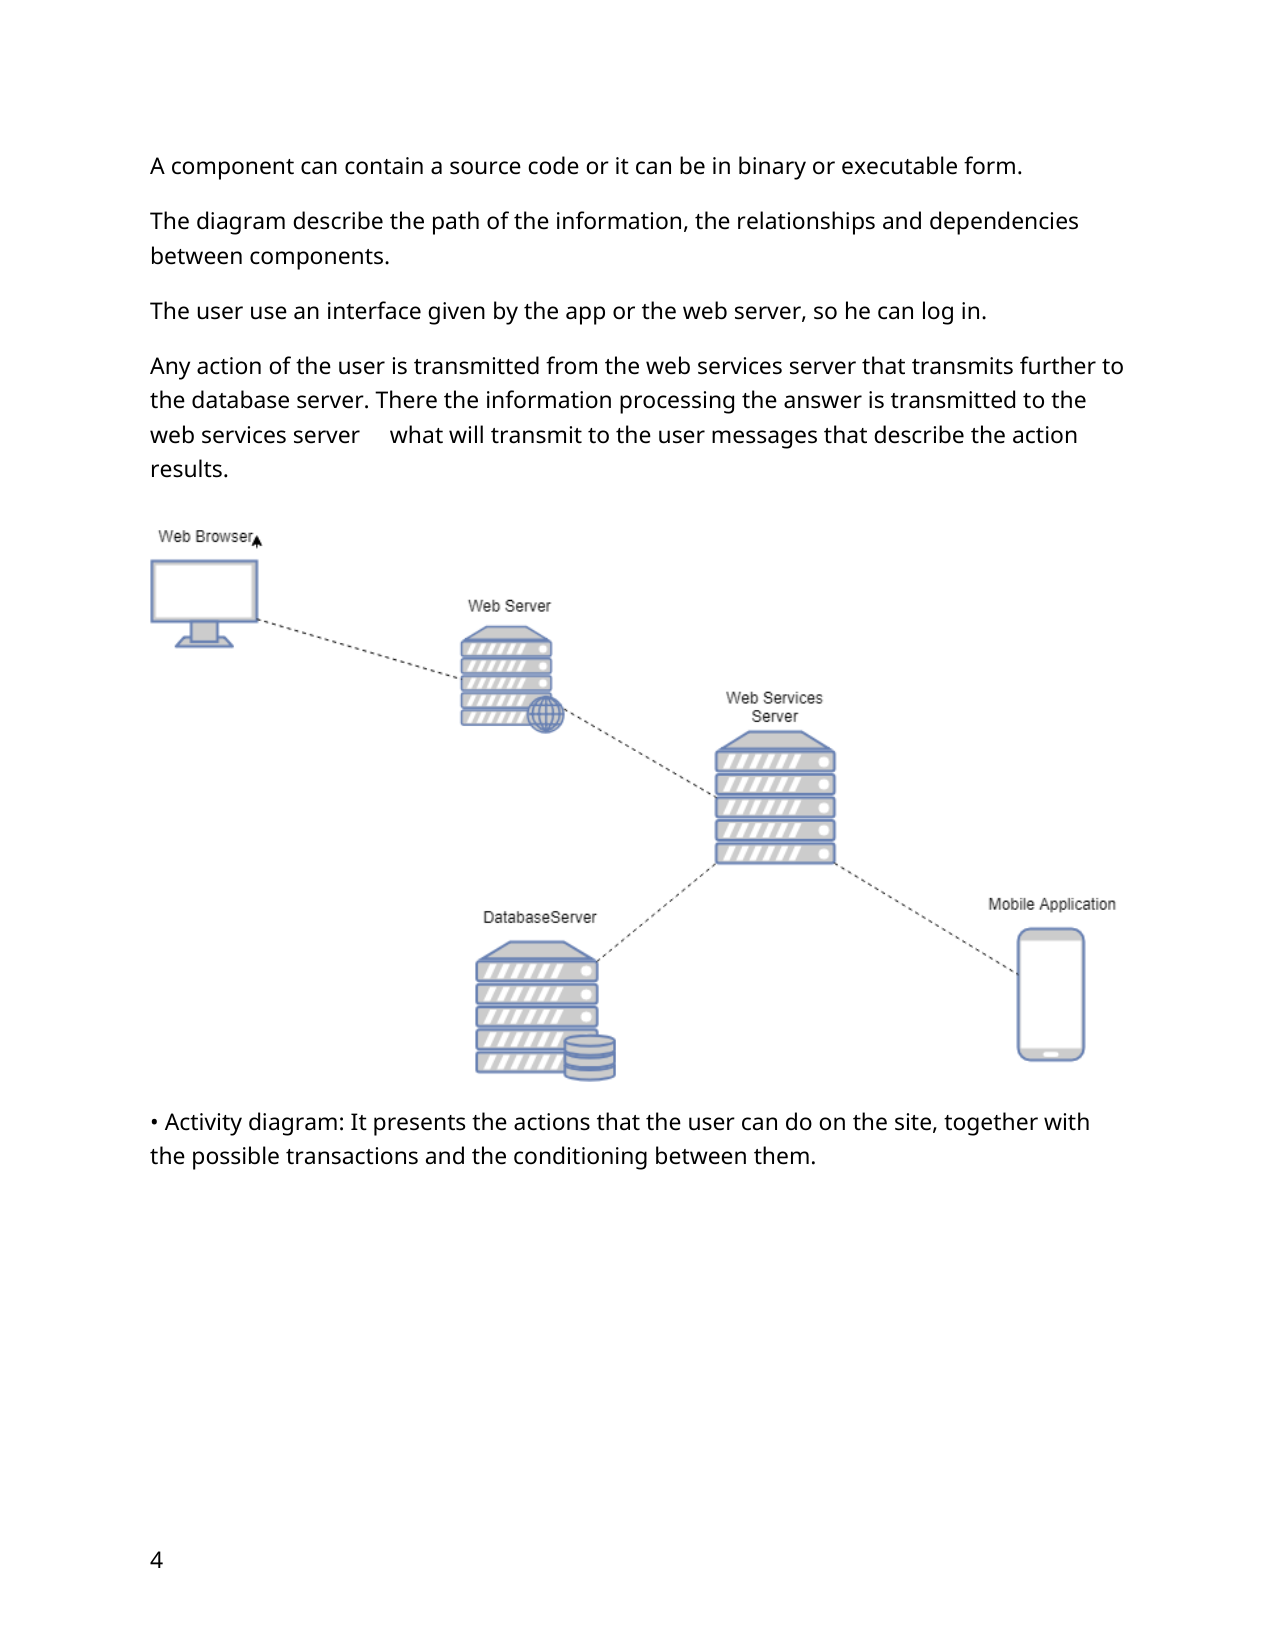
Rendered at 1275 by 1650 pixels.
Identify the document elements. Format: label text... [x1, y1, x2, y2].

text • Activity diagram: It presents the actions that the user can do on the site, together with the possible transactions and the conditioning between them. [150, 1106, 1125, 1171]
text A component can contain a source code or it can be in binary or executable form. [150, 150, 1125, 181]
text The user use an interface given by the app or the web server, so he can log in. [150, 295, 1125, 326]
text The diagram describe the path of the information, the relationships and dependencies between components. [150, 205, 1125, 271]
text Any action of the user is transmitted from the web services server that transmits further to the database server. There the information processing the answer is transmitted to the web services server what will transmit to the user messages that describe the action results. [150, 350, 1125, 484]
picture [150, 508, 1124, 1082]
